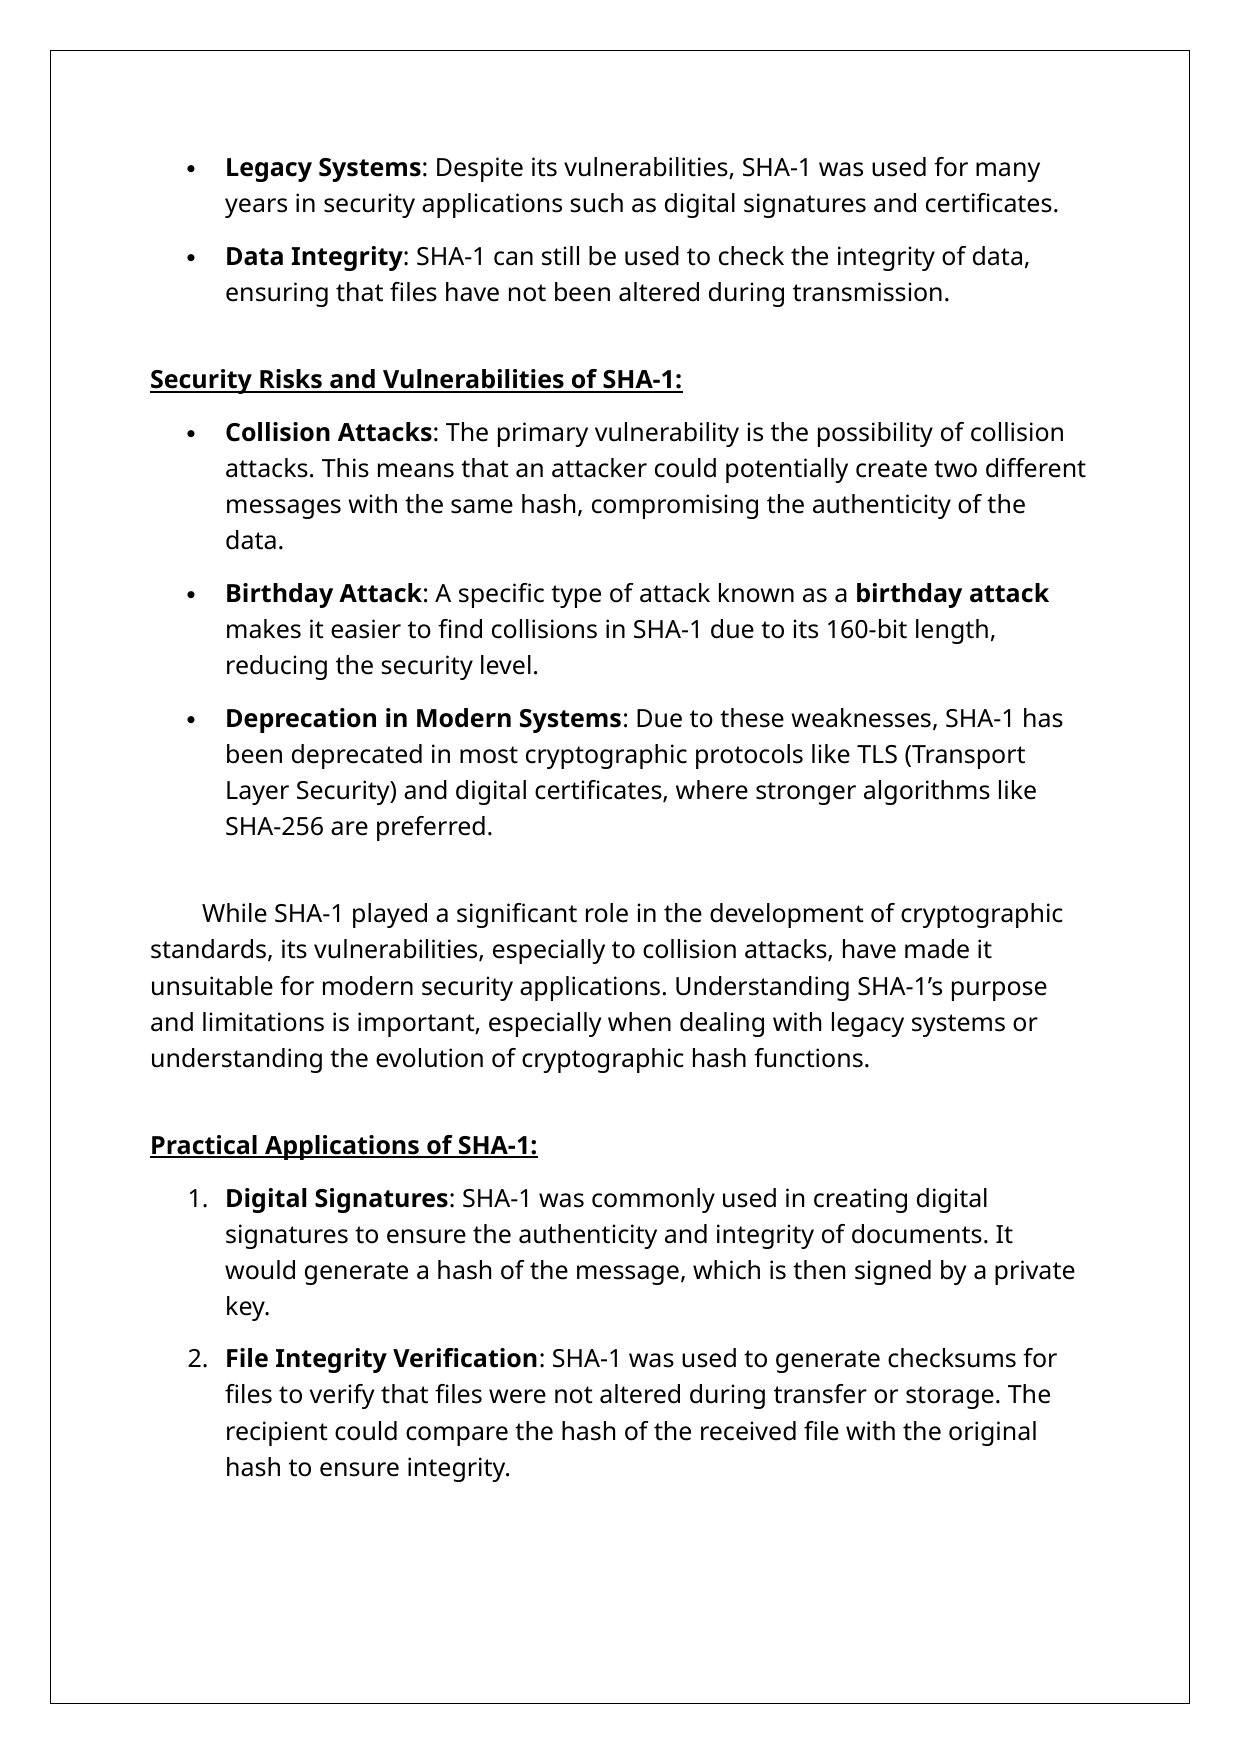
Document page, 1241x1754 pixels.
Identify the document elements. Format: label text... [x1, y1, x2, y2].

list File Integrity Verification: SHA-1 was used to generate checksums for files to verify that files were not altered during transfer or storage. The recipient could compare the hash of the received file with the original hash to ensure integrity. [187, 1341, 1090, 1483]
text While SHA-1 played a significant role in the development of cryptographic standards, its vulnerabilities, especially to collision attacks, have made it unsuitable for modern security applications. Understanding SHA-1’s purpose and limitations is important, especially when dealing with legacy systems or understanding the evolution of cryptographic hash functions. [150, 896, 1090, 1074]
text Security Risks and Vulnerabilities of SHA-1: [150, 362, 1090, 396]
text Practical Applications of SHA-1: [150, 1128, 1090, 1162]
list Birthday Attack: A specific type of attack known as a birthday attack makes it easier to find collisions in SHA-1 due to its 160-bit length, reducing the security level. [187, 576, 1090, 682]
list Data Integrity: SHA-1 can still be used to check the integrity of data, ensuring that files have not been altered during transmission. [187, 239, 1090, 309]
list Legacy Systems: Despite its vulnerabilities, SHA-1 was used for many years in security applications such as digital signatures and certificates. [187, 150, 1090, 220]
list Deprecation in Modern Systems: Due to these weaknesses, SHA-1 has been deprecated in most cryptographic protocols like TLS (Transport Layer Security) and digital certificates, where stronger algorithms like SHA-256 are preferred. [187, 701, 1090, 843]
list Digital Signatures: SHA-1 was commonly used in creating digital signatures to ensure the authenticity and integrity of documents. It would generate a hash of the message, which is then signed by a private key. [187, 1180, 1090, 1322]
list Collision Attacks: The primary vulnerability is the possibility of collision attacks. This means that an attacker could potentially create two different messages with the same hash, compromising the authenticity of the data. [187, 415, 1090, 557]
